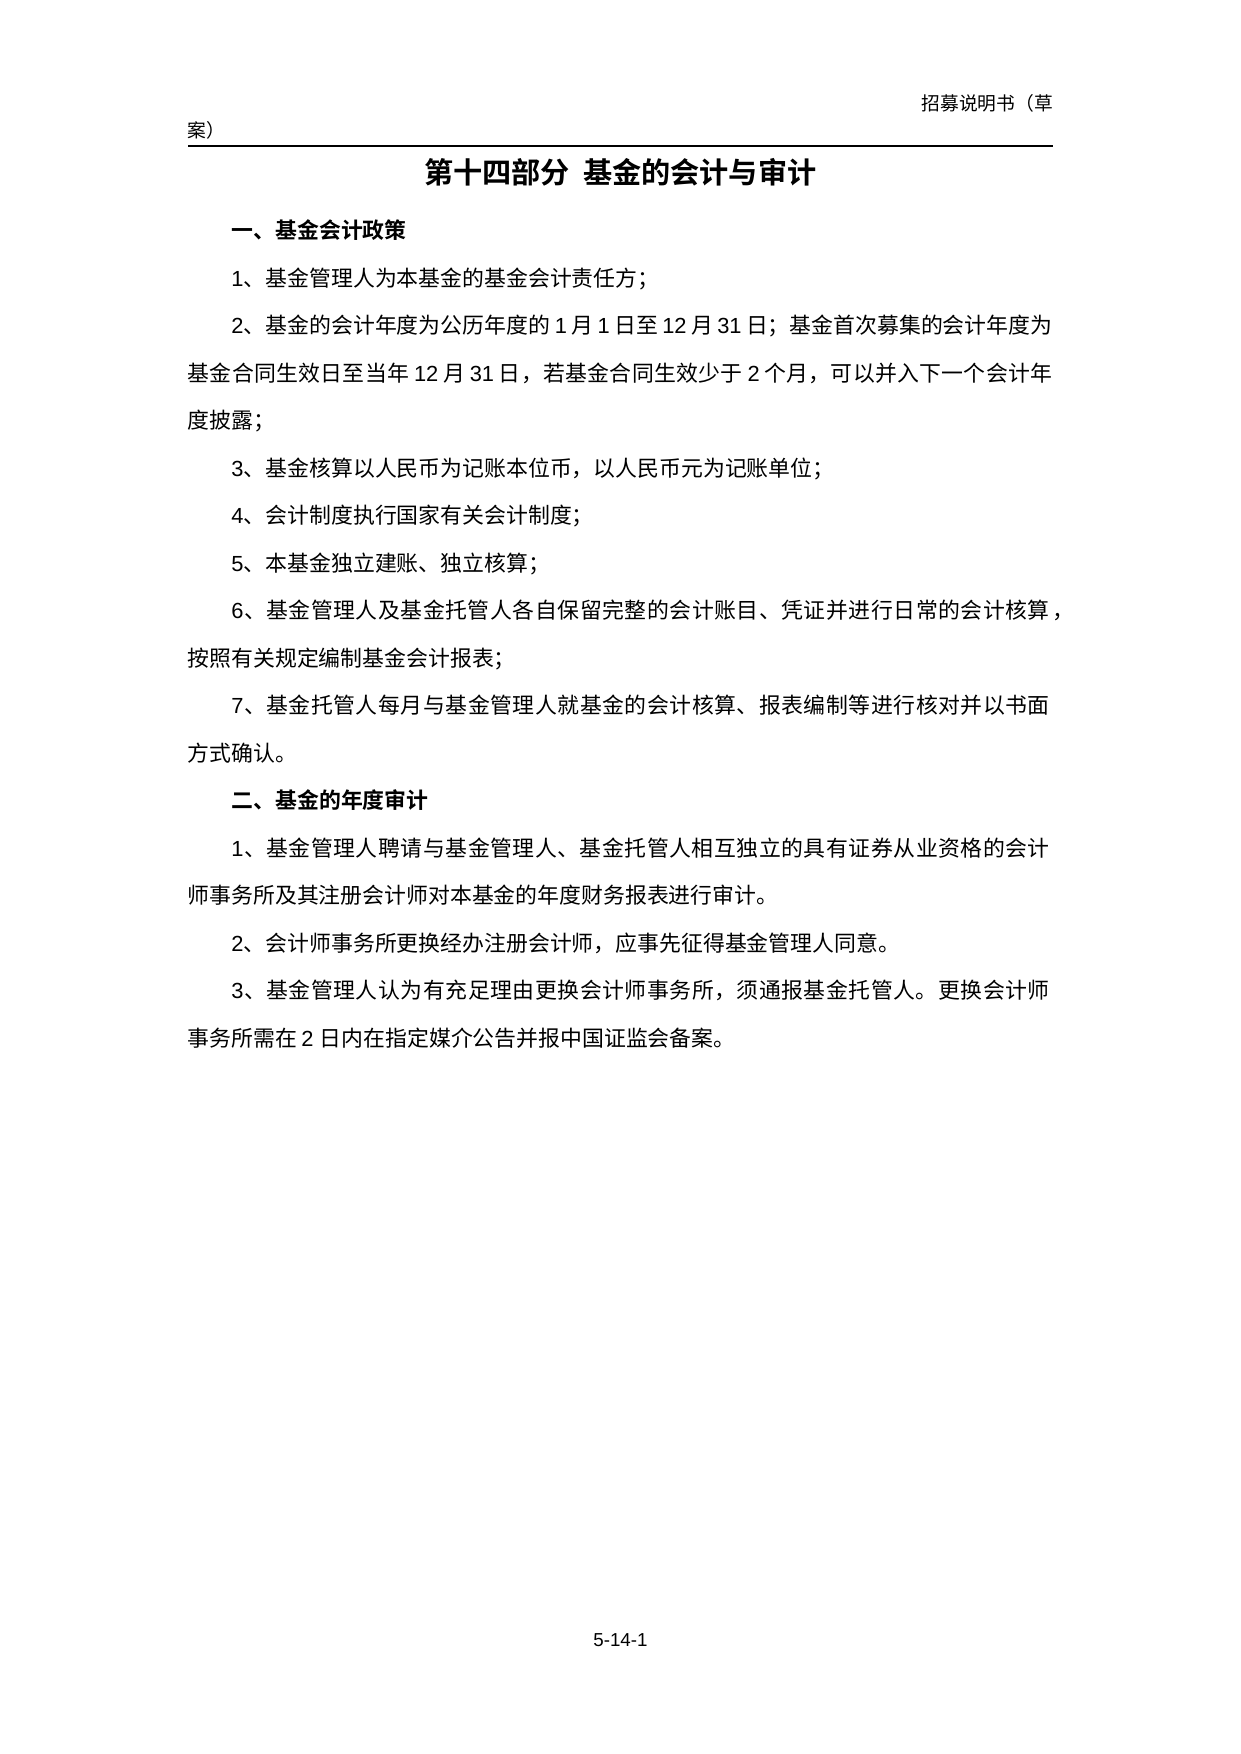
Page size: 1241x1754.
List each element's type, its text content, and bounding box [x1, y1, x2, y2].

text 3、基金核算以人民币为记账本位币，以人民币元为记账单位； [187, 451, 1053, 483]
text 4、会计制度执行国家有关会计制度； [187, 498, 1053, 530]
text 2、基金的会计年度为公历年度的1月1日至12月31日；基金首次募集的会计年度为基金合同生效日至当年12月31日，若基金合同生效少于2个月，可以并入下一个会计年度披露； [187, 308, 1053, 435]
text 7、基金托管人每月与基金管理人就基金的会计核算、报表编制等进行核对并以书面方式确认。 [187, 688, 1053, 768]
text 1、基金管理人为本基金的基金会计责任方； [187, 261, 1053, 293]
text 5、本基金独立建账、独立核算； [187, 546, 1053, 578]
subtitle 第十四部分 基金的会计与审计 [187, 150, 1053, 192]
text 1、基金管理人聘请与基金管理人、基金托管人相互独立的具有证券从业资格的会计师事务所及其注册会计师对本基金的年度财务报表进行审计。 [187, 831, 1053, 910]
text 3、基金管理人认为有充足理由更换会计师事务所，须通报基金托管人。更换会计师事务所需在2 日内在指定媒介公告并报中国证监会备案。 [187, 973, 1053, 1053]
text 二、基金的年度审计 [187, 783, 1053, 815]
text 一、基金会计政策 [187, 213, 1053, 245]
text 2、会计师事务所更换经办注册会计师，应事先征得基金管理人同意。 [187, 926, 1053, 958]
text 6、基金管理人及基金托管人各自保留完整的会计账目、凭证并进行日常的会计核算，按照有关规定编制基金会计报表； [187, 593, 1053, 673]
